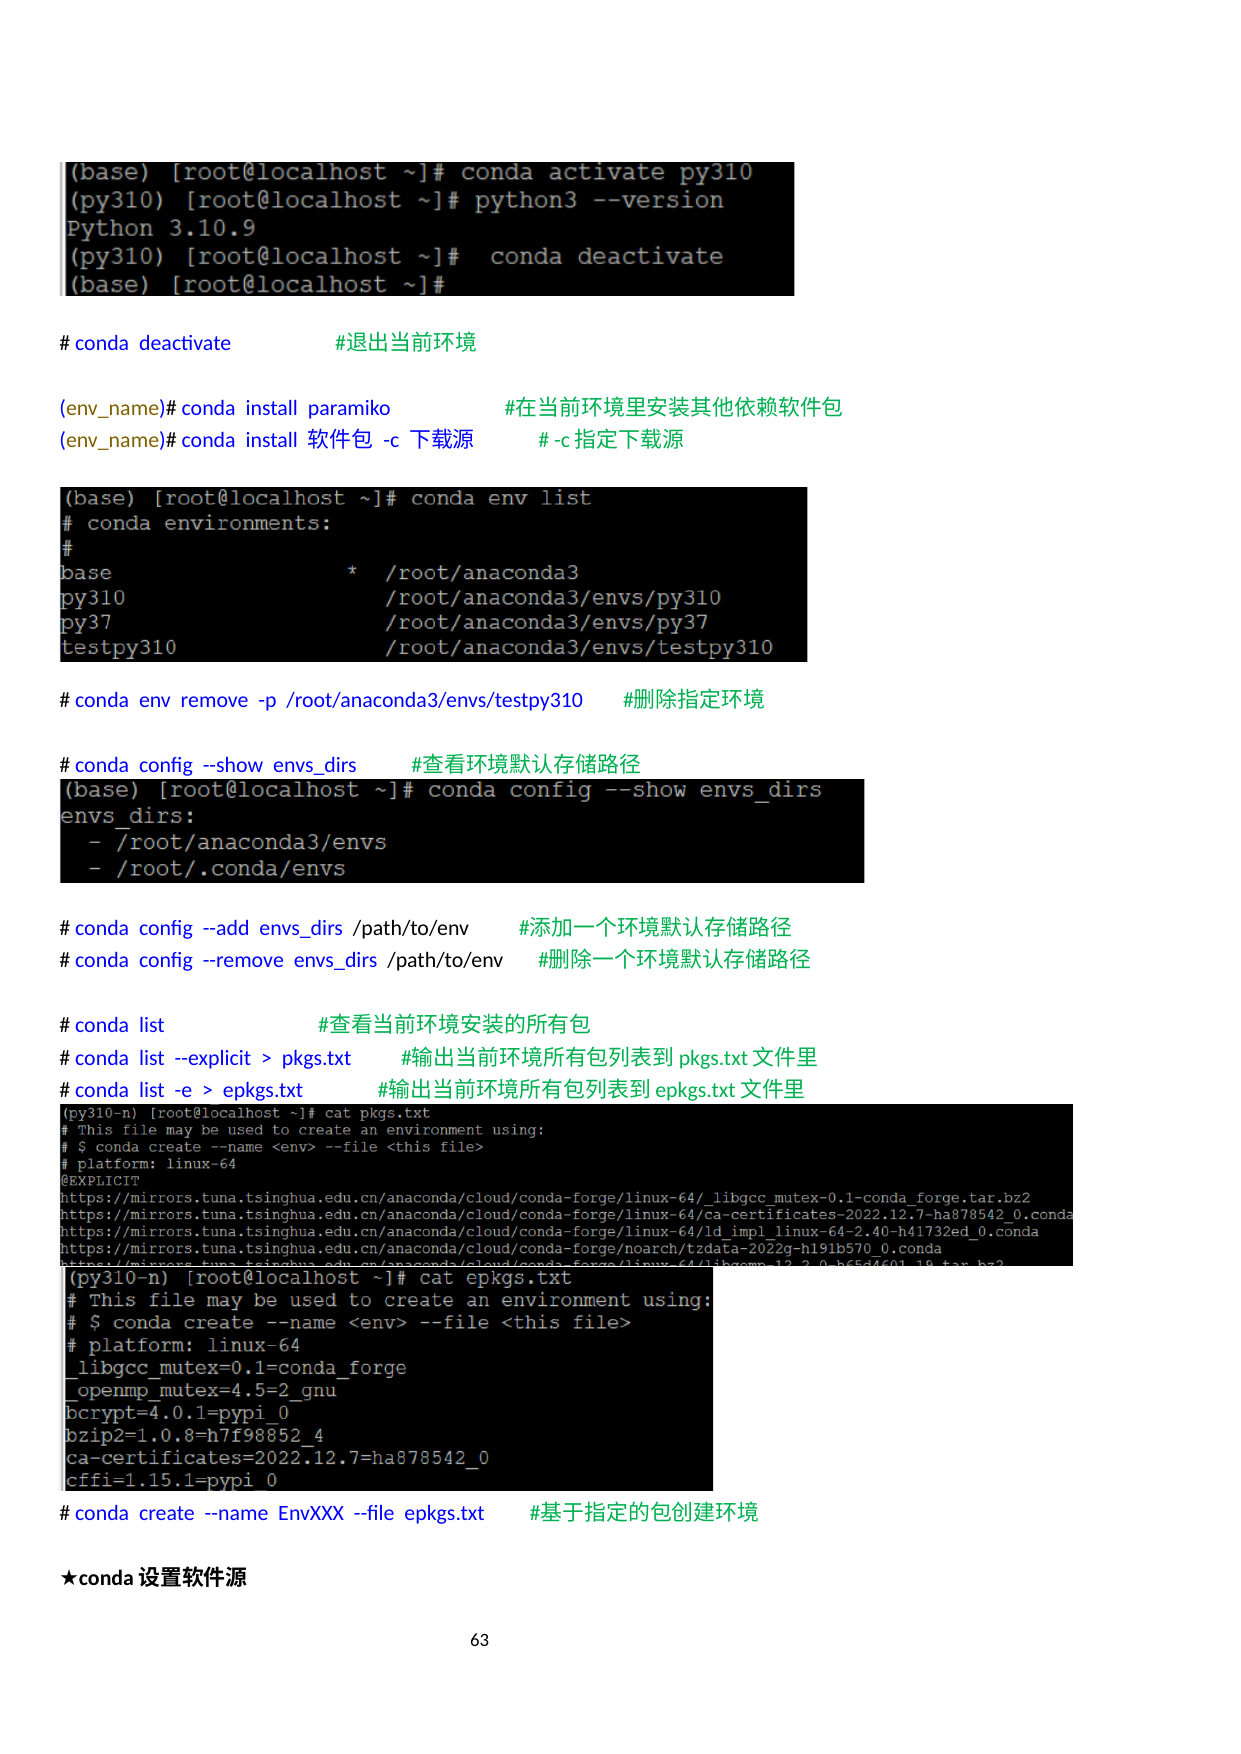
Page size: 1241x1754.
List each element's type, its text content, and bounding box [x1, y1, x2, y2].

picture [59, 1267, 714, 1491]
text # conda list -e > epkgs.txt #输出当前环境所有包列表到epkgs.txt文件里 [59, 1072, 1181, 1104]
text ★conda设置软件源 [59, 1559, 1181, 1592]
text # conda deactivate #退出当前环境 [59, 324, 1181, 357]
text (env_name)# conda install 软件包 -c 下载源 # -c指定下载源 [59, 422, 1181, 454]
picture [59, 162, 795, 296]
text # conda config --show envs_dirs #查看环境默认存储路径 [59, 747, 1181, 779]
text # conda config --add envs_dirs /path/to/env #添加一个环境默认存储路径 [59, 909, 1181, 942]
text # conda list --explicit > pkgs.txt #输出当前环境所有包列表到pkgs.txt文件里 [59, 1039, 1181, 1072]
text # conda create --name EnvXXX --file epkgs.txt #基于指定的包创建环境 [59, 1494, 1181, 1527]
picture [59, 779, 865, 883]
text # conda config --remove envs_dirs /path/to/env #删除一个环境默认存储路径 [59, 942, 1181, 974]
text # conda env remove -p /root/anaconda3/envs/testpy310 #删除指定环境 [59, 682, 1181, 714]
text # conda list #查看当前环境安装的所有包 [59, 1007, 1181, 1039]
picture [59, 1104, 1073, 1266]
text (env_name)# conda install paramiko #在当前环境里安装其他依赖软件包 [59, 389, 1181, 422]
picture [59, 487, 808, 662]
